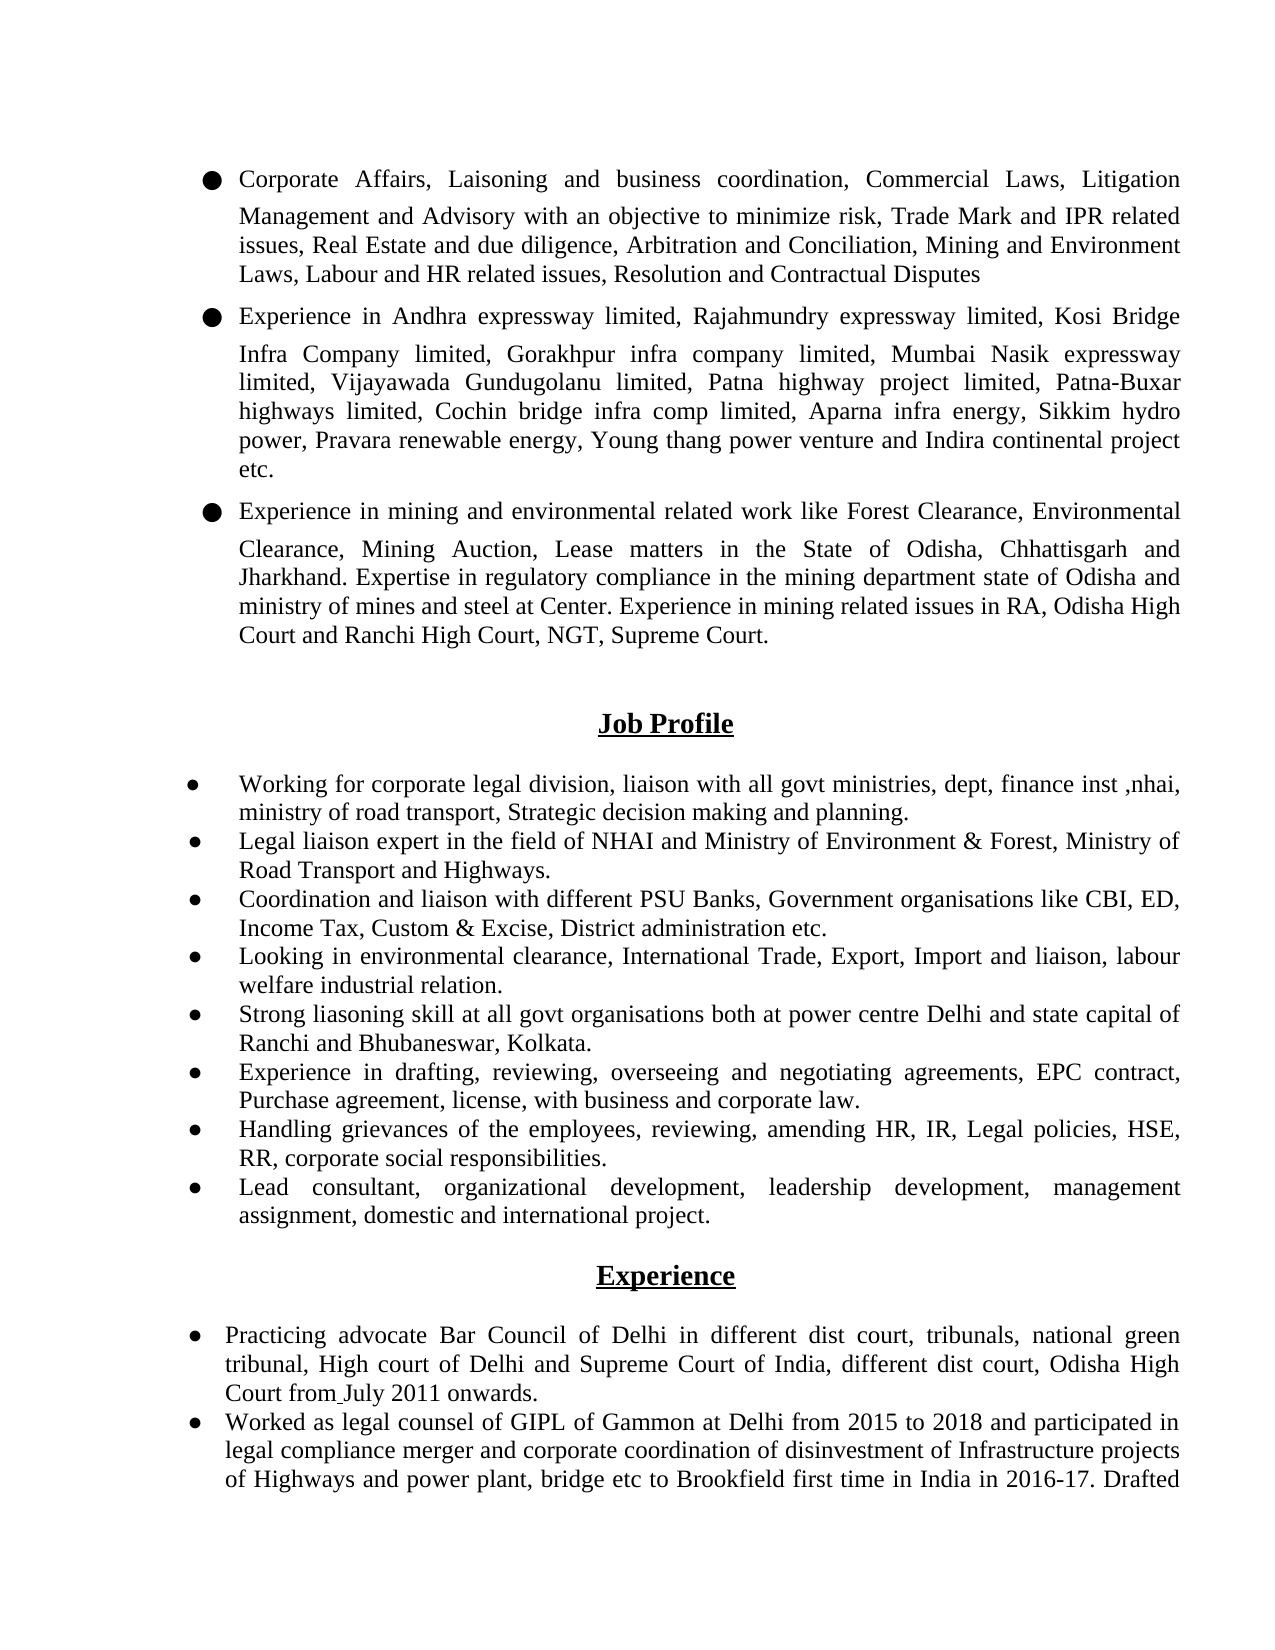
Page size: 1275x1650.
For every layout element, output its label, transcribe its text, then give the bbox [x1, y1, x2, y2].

list Handling grievances of the employees, reviewing, amending HR, IR, Legal policies, HSE, RR, corporate social responsibilities. [187, 1114, 1181, 1172]
list Experience in Andhra expressway limited, Rajahmundry expressway limited, Kosi Bridge Infra Company limited, Gorakhpur infra company limited, Mumbai Nasik expressway limited, Vijayawada Gundugolanu limited, Patna highway project limited, Patna-Buxar highways limited, Cochin bridge infra comp limited, Aparna infra energy, Sikkim hydro power, Pravara renewable energy, Young thang power venture and Indira continental project etc. [201, 287, 1181, 482]
list Strong liasoning skill at all govt organisations both at power centre Delhi and state capital of Ranchi and Bhubaneswar, Kolkata. [187, 999, 1181, 1057]
list Legal liaison expert in the field of NHAI and Ministry of Environment & Forest, Ministry of Road Transport and Highways. [187, 826, 1181, 884]
list Experience in mining and environmental related work like Forest Clearance, Environmental Clearance, Mining Auction, Lease matters in the State of Odisha, Chhattisgarh and Jharkhand. Expertise in regulatory compliance in the mining department state of Odisha and ministry of mines and steel at Center. Experience in mining related issues in RA, Odisha High Court and Ranchi High Court, NGT, Supreme Court. [201, 482, 1181, 649]
list Corporate Affairs, Laisoning and business coordination, Commercial Laws, Litigation Management and Advisory with an objective to minimize risk, Trade Mark and IPR related issues, Real Estate and due diligence, Arbitration and Conciliation, Mining and Environment Laws, Labour and HR related issues, Resolution and Contractual Disputes [201, 150, 1181, 287]
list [187, 1407, 1181, 1493]
list Lead consultant, organizational development, leadership development, management assignment, domestic and international project. [187, 1172, 1181, 1229]
text Experience [150, 1258, 1181, 1292]
text Job Profile [150, 706, 1181, 740]
list Coordination and liaison with different PSU Banks, Government organisations like CBI, ED, Income Tax, Custom & Excise, District administration etc. [187, 884, 1181, 941]
list Practicing advocate Bar Council of Delhi in different dist court, tribunals, national green tribunal, High court of Delhi and Supreme Court of India, different dist court, Odisha High Court from July 2011 onwards. [187, 1320, 1181, 1407]
list Experience in drafting, reviewing, overseeing and negotiating agreements, EPC contract, Purchase agreement, license, with business and corporate law. [187, 1057, 1181, 1114]
list Working for corporate legal division, liaison with all govt ministries, dept, finance inst ,nhai, ministry of road transport, Strategic decision making and planning. [185, 768, 1181, 826]
list Looking in environmental clearance, International Trade, Export, Import and liaison, labour welfare industrial relation. [187, 941, 1181, 999]
